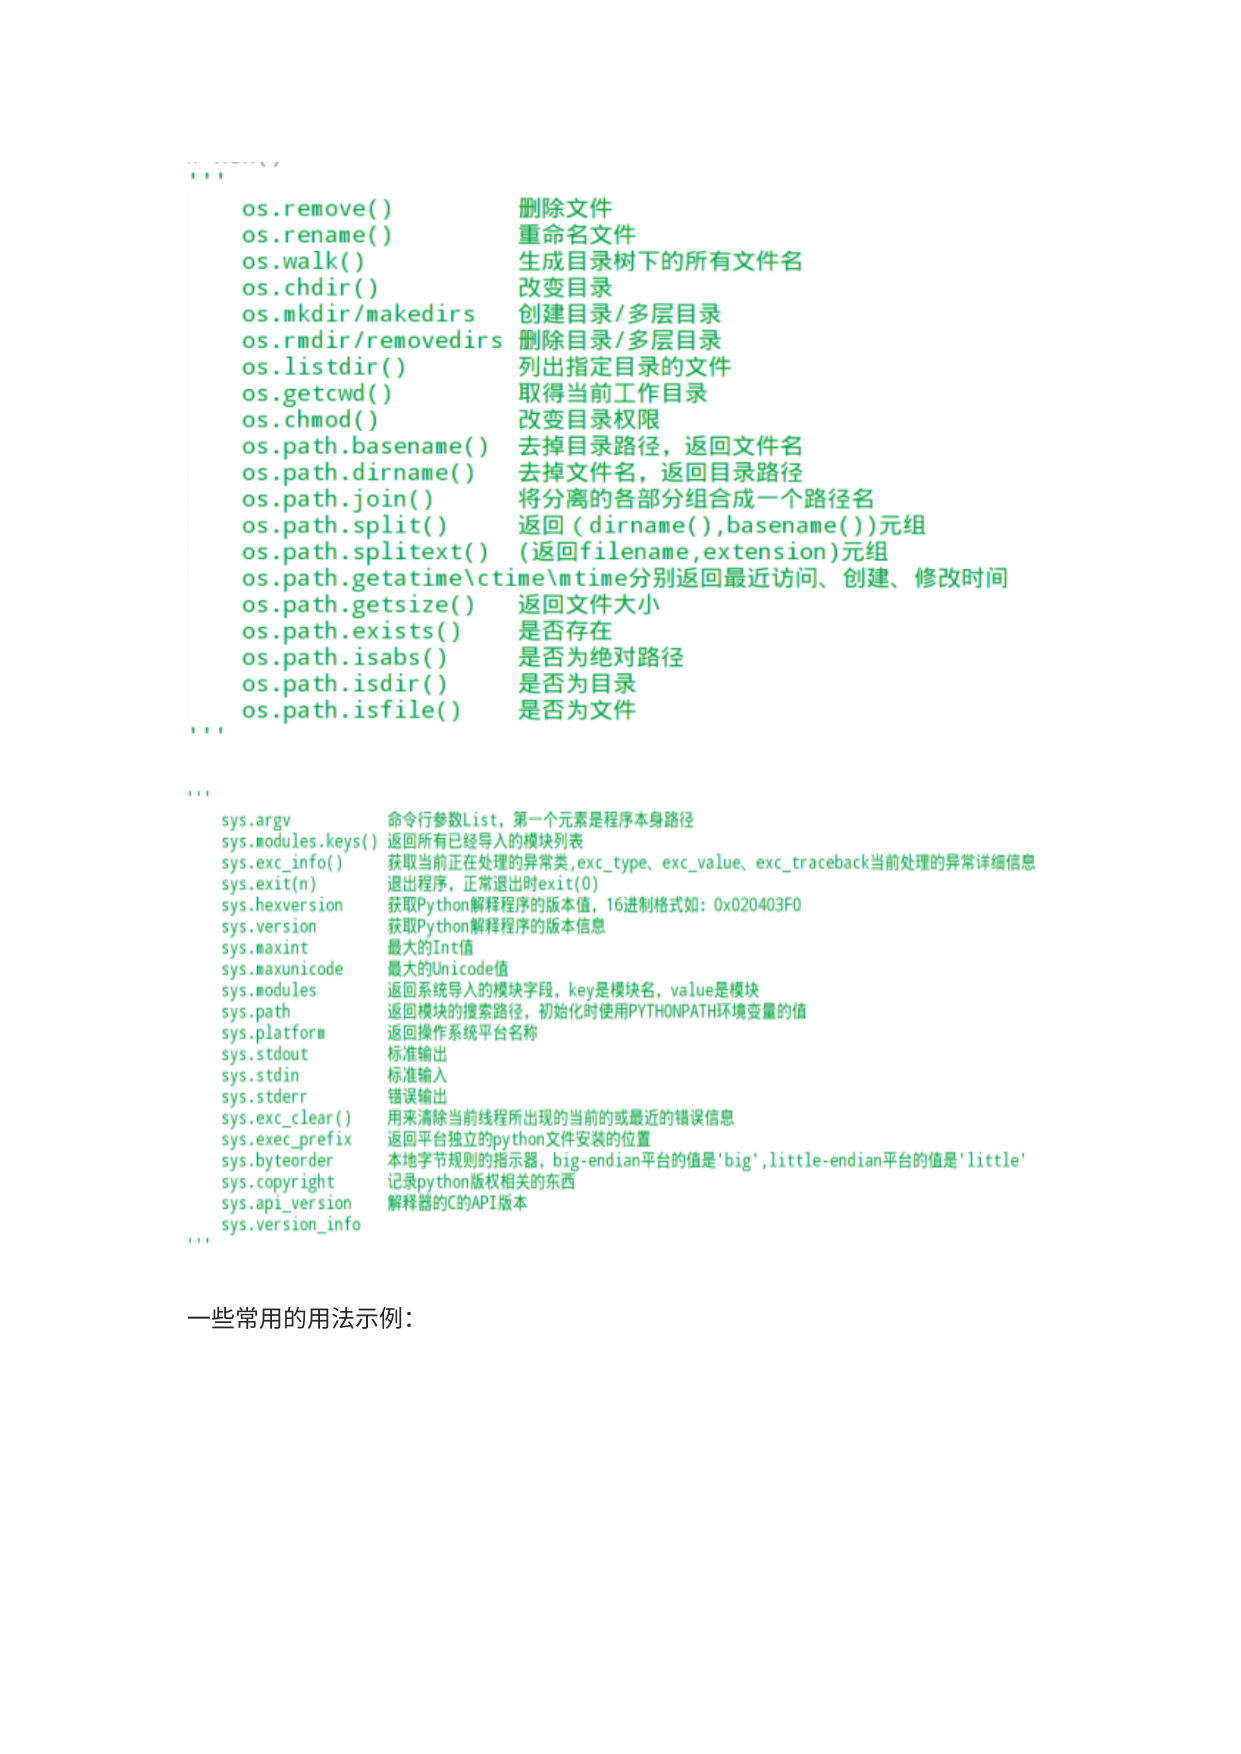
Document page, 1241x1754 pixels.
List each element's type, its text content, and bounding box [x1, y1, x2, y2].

picture [187, 779, 1044, 1253]
picture [187, 162, 1068, 748]
text 一些常用的用法示例： [187, 1285, 1053, 1350]
